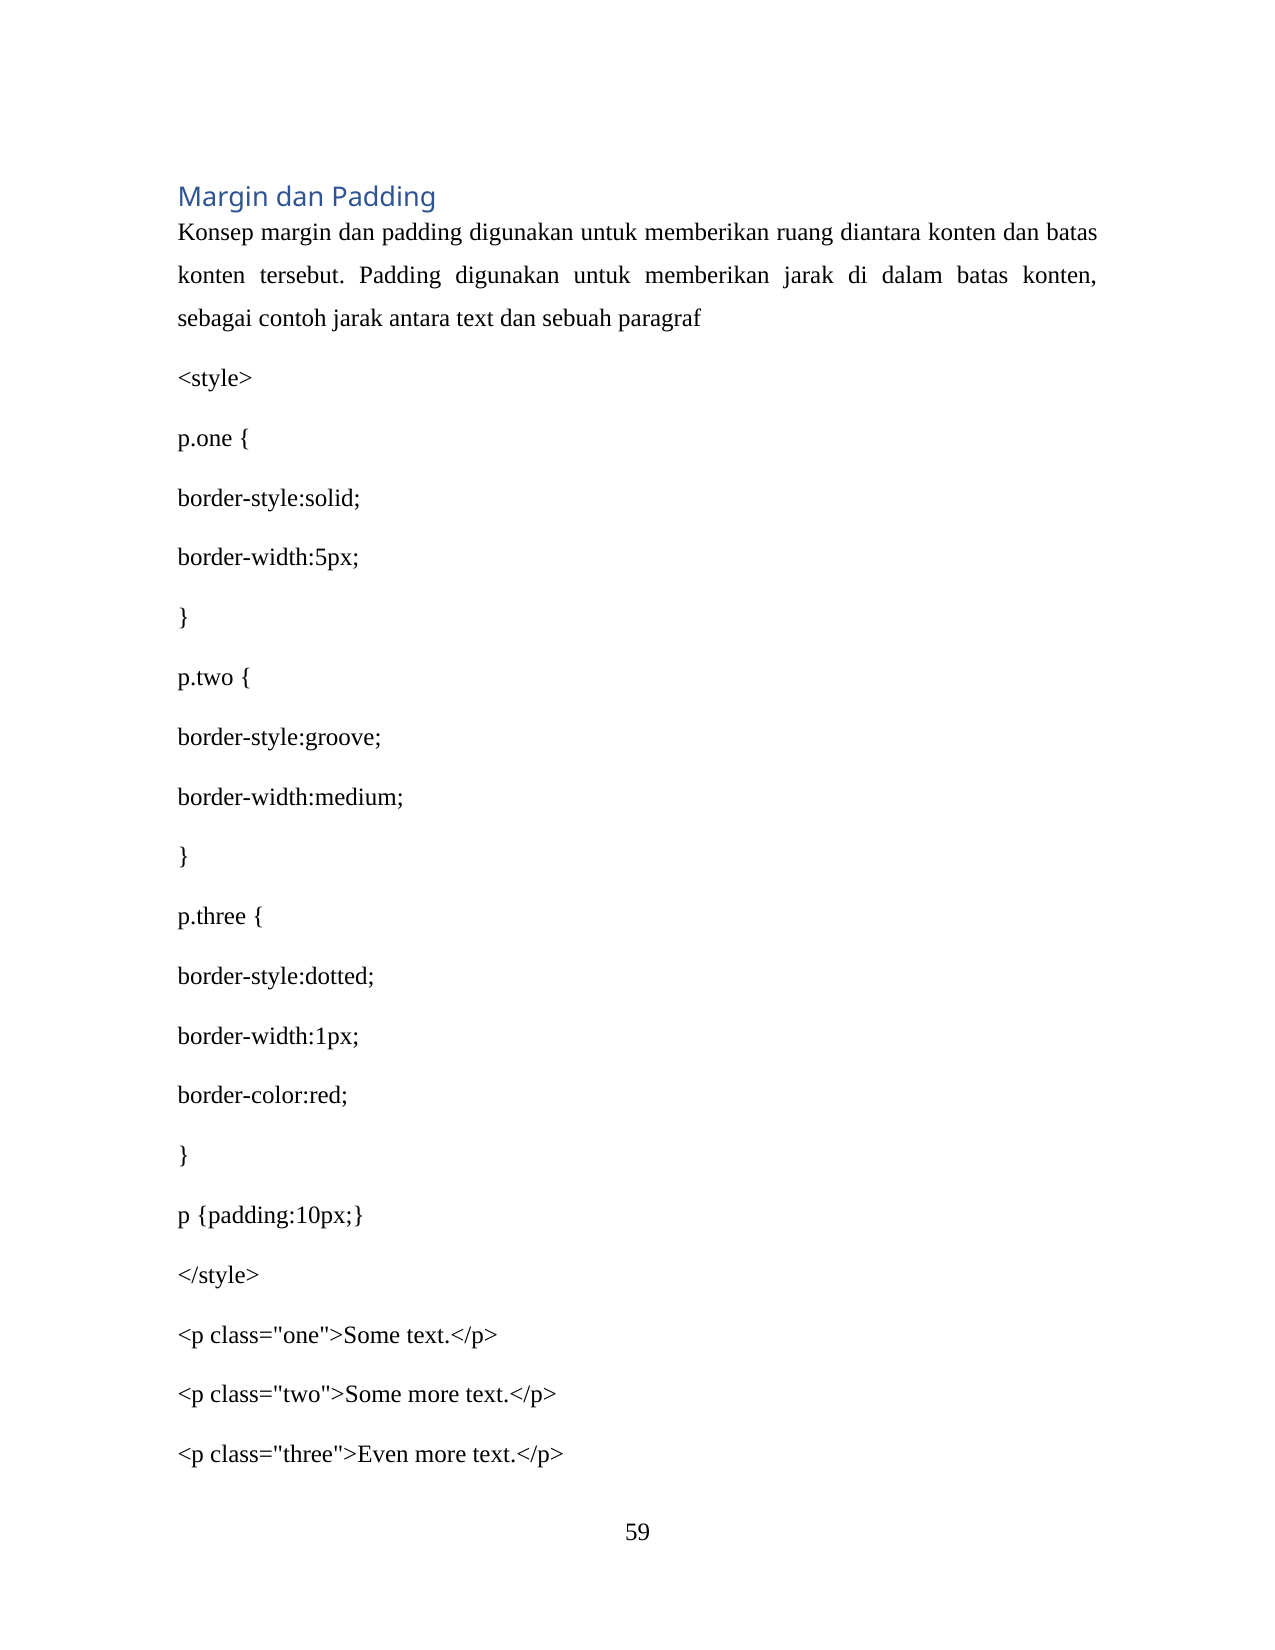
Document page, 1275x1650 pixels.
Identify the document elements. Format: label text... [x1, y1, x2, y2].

text p.one { [177, 423, 1098, 452]
text p {padding:10px;} [177, 1200, 1098, 1229]
text border-style:solid; [177, 483, 1098, 511]
text } [177, 841, 1098, 870]
text border-width:medium; [177, 782, 1098, 810]
text <p class="one">Some text.</p> [177, 1320, 1098, 1348]
text <style> [177, 363, 1098, 392]
text } [177, 602, 1098, 631]
text p.three { [177, 901, 1098, 930]
text border-width:5px; [177, 542, 1098, 571]
text </style> [177, 1260, 1098, 1289]
text border-color:red; [177, 1081, 1098, 1109]
text <p class="three">Even more text.</p> [177, 1439, 1098, 1468]
text border-width:1px; [177, 1021, 1098, 1049]
subtitle Margin dan Padding [177, 177, 1098, 214]
text p.two { [177, 662, 1098, 691]
text } [177, 1140, 1098, 1169]
text <p class="two">Some more text.</p> [177, 1379, 1098, 1408]
text border-style:groove; [177, 722, 1098, 751]
text Konsep margin dan padding digunakan untuk memberikan ruang diantara konten dan batas konten tersebut. Padding digunakan untuk memberikan jarak di dalam batas konten, sebagai contoh jarak antara text dan sebuah paragraf [177, 217, 1098, 332]
text border-style:dotted; [177, 961, 1098, 990]
